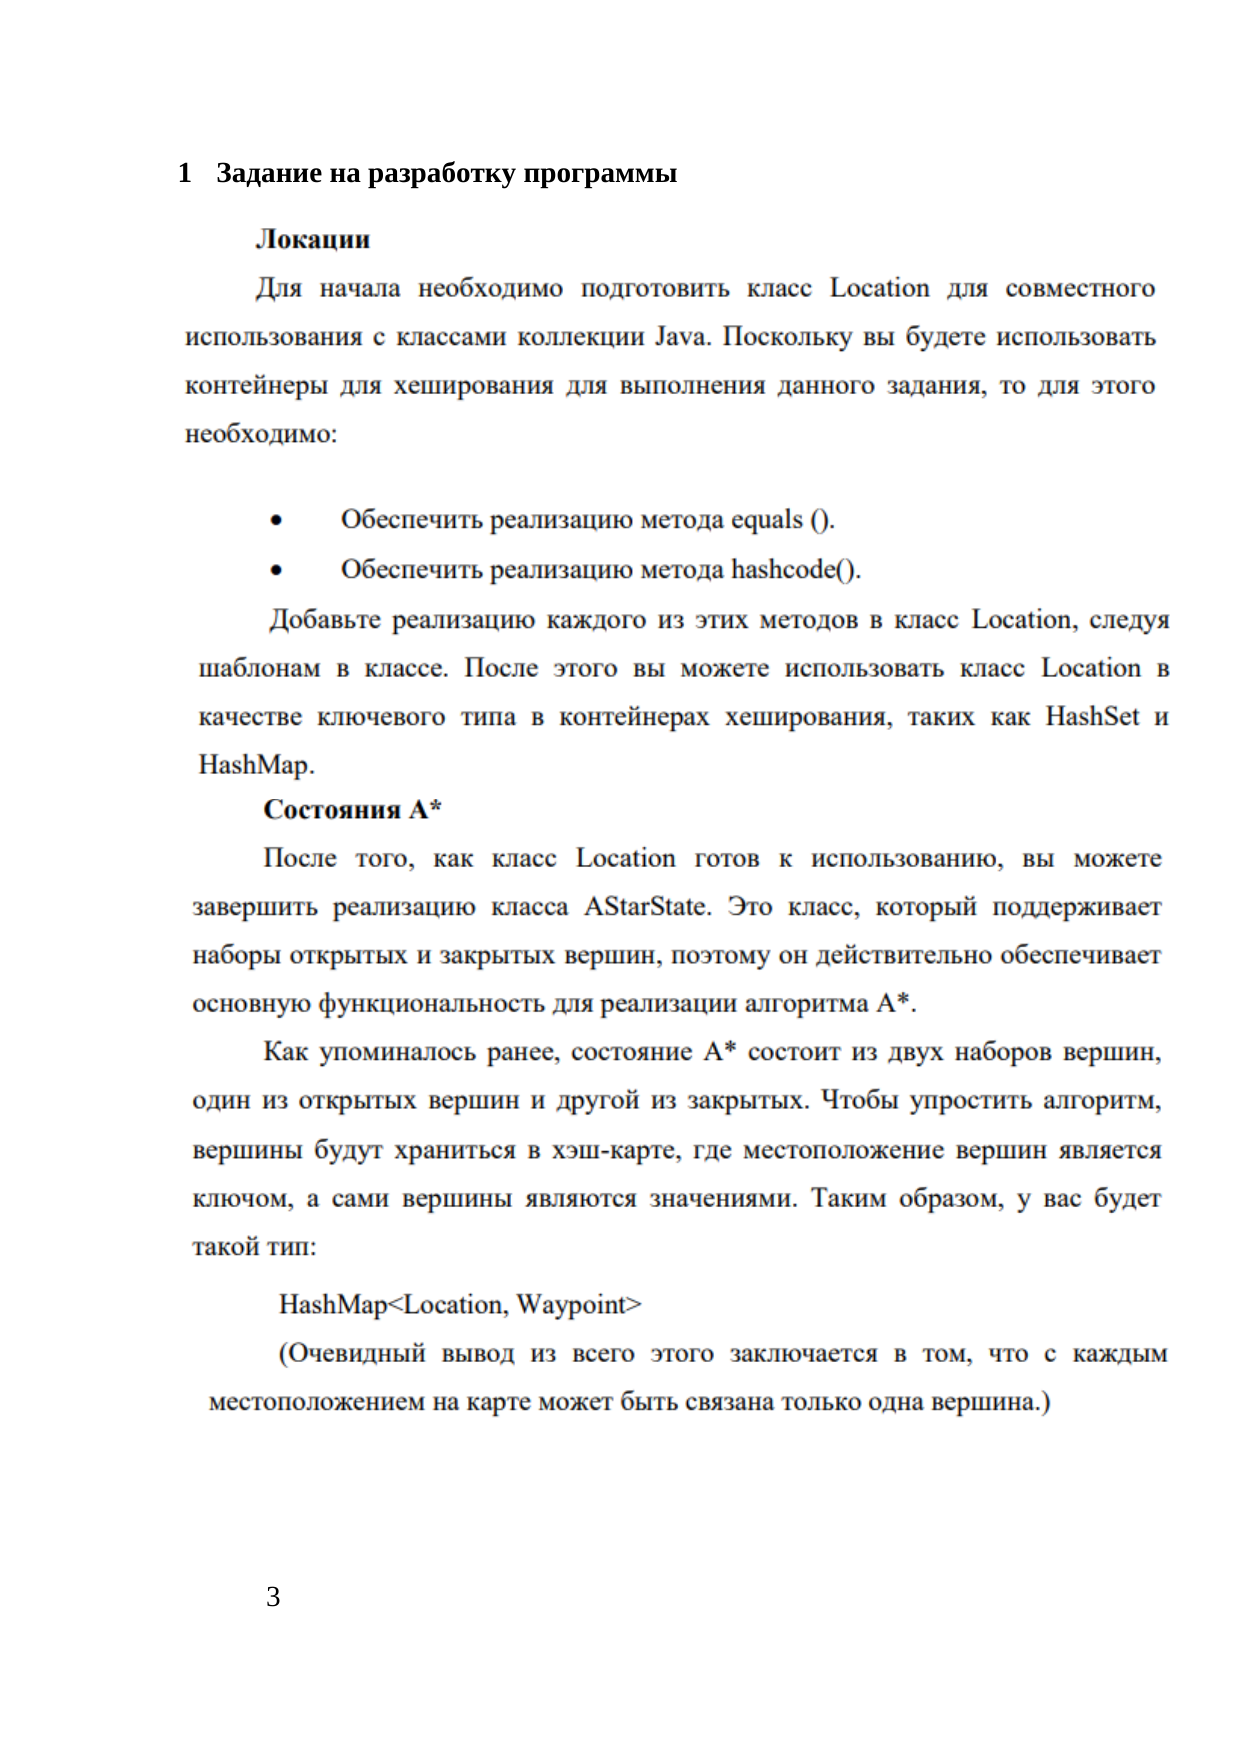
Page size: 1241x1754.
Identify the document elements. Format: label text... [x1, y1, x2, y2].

picture [177, 224, 1182, 479]
picture [177, 495, 1182, 783]
picture [177, 799, 1182, 1272]
subtitle Задание на разработку программы [177, 156, 1181, 189]
picture [177, 1288, 1182, 1436]
